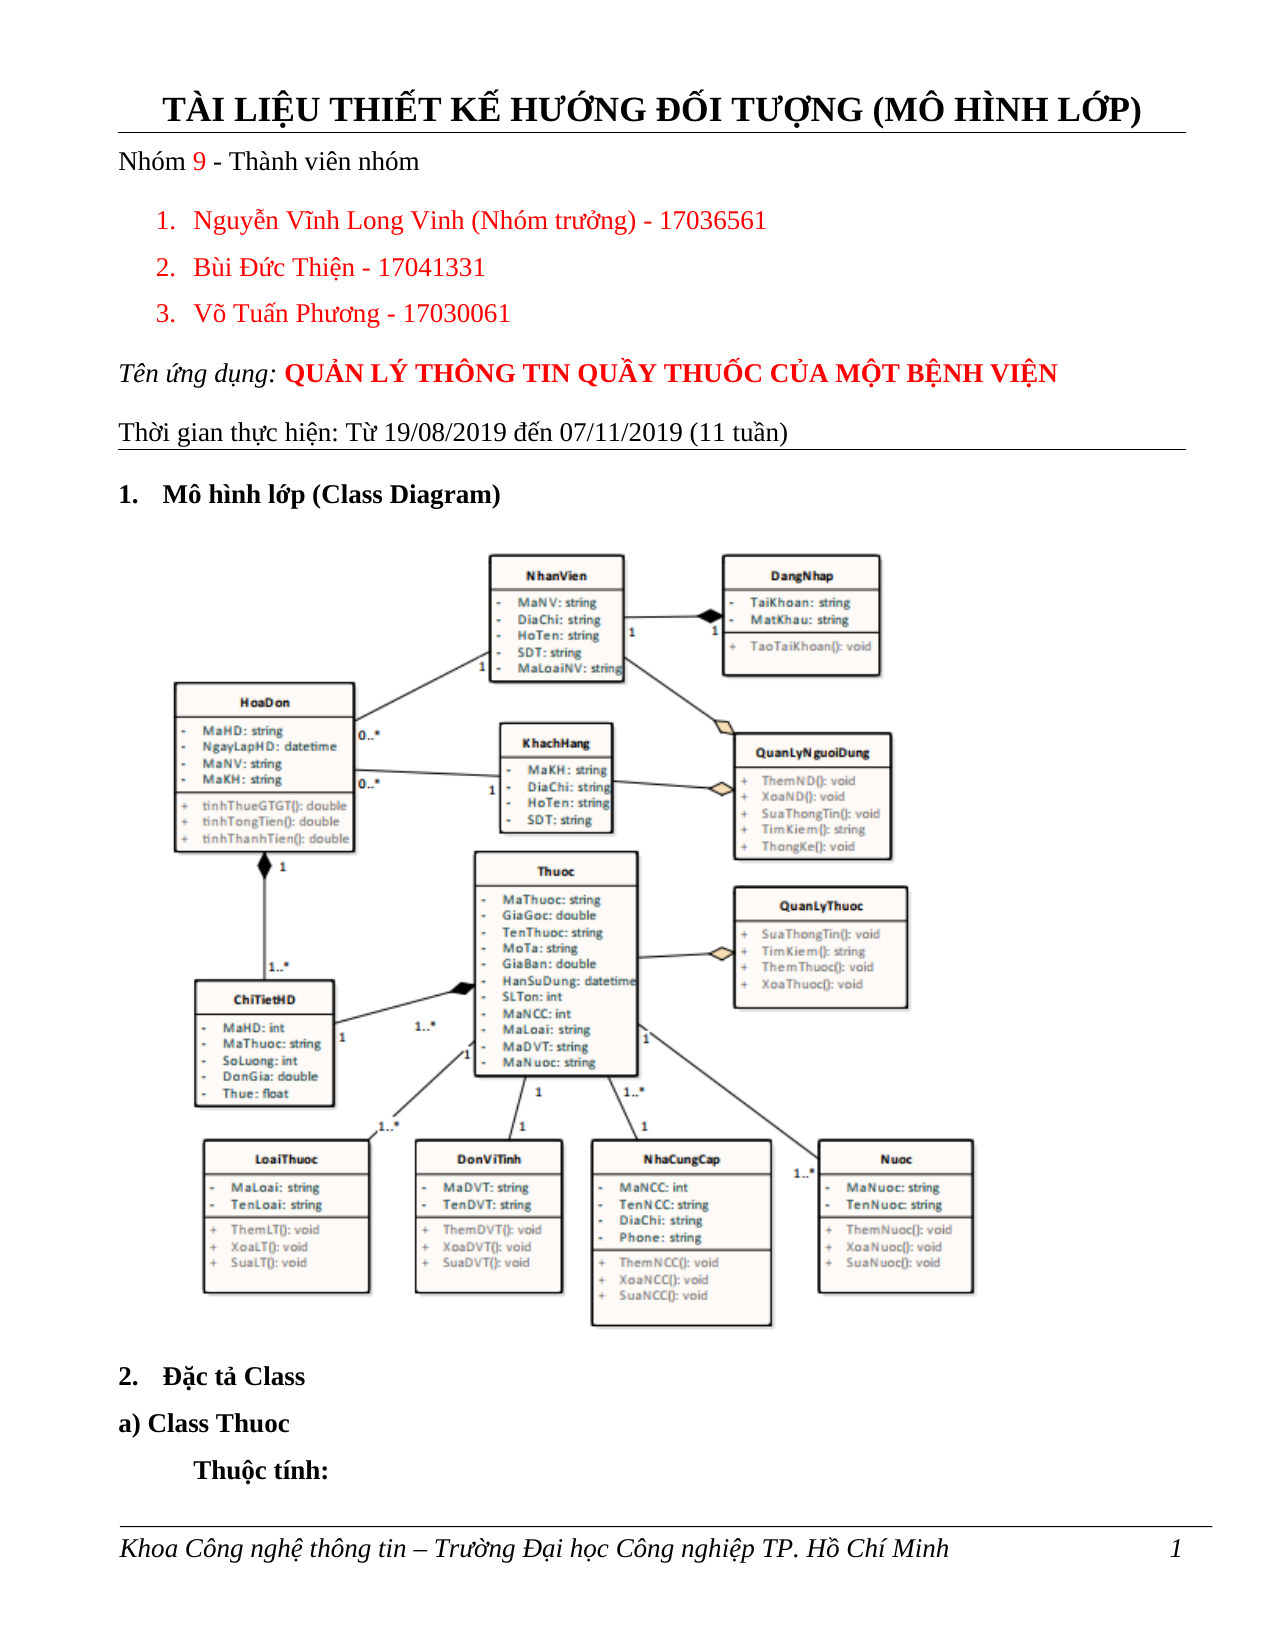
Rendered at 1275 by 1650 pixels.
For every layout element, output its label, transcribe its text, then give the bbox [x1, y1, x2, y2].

list Nguyễn Vĩnh Long Vinh (Nhóm trưởng) - 17036561 [156, 204, 1186, 235]
text Nhóm 9 - Thành viên nhóm [118, 145, 1186, 176]
list Bùi Đức Thiện - 17041331 [156, 251, 1186, 282]
picture [125, 543, 1003, 1336]
list Võ Tuấn Phương - 17030061 [156, 298, 1186, 329]
list Đặc tả Class [118, 1360, 1186, 1392]
text Tên ứng dụng: QUẢN LÝ THÔNG TIN QUẦY THUỐC CỦA MỘT BỆNH VIỆN [118, 357, 1186, 388]
list Mô hình lớp (Class Diagram) [118, 478, 1186, 509]
text TÀI LIỆU THIẾT KẾ HƯỚNG ĐỐI TƯỢNG (MÔ HÌNH LỚP) [118, 89, 1186, 132]
text a) Class Thuoc [118, 1407, 1186, 1438]
text Thời gian thực hiện: Từ 19/08/2019 đến 07/11/2019 (11 tuần) [118, 416, 1186, 449]
text Thuộc tính: [118, 1454, 1186, 1485]
